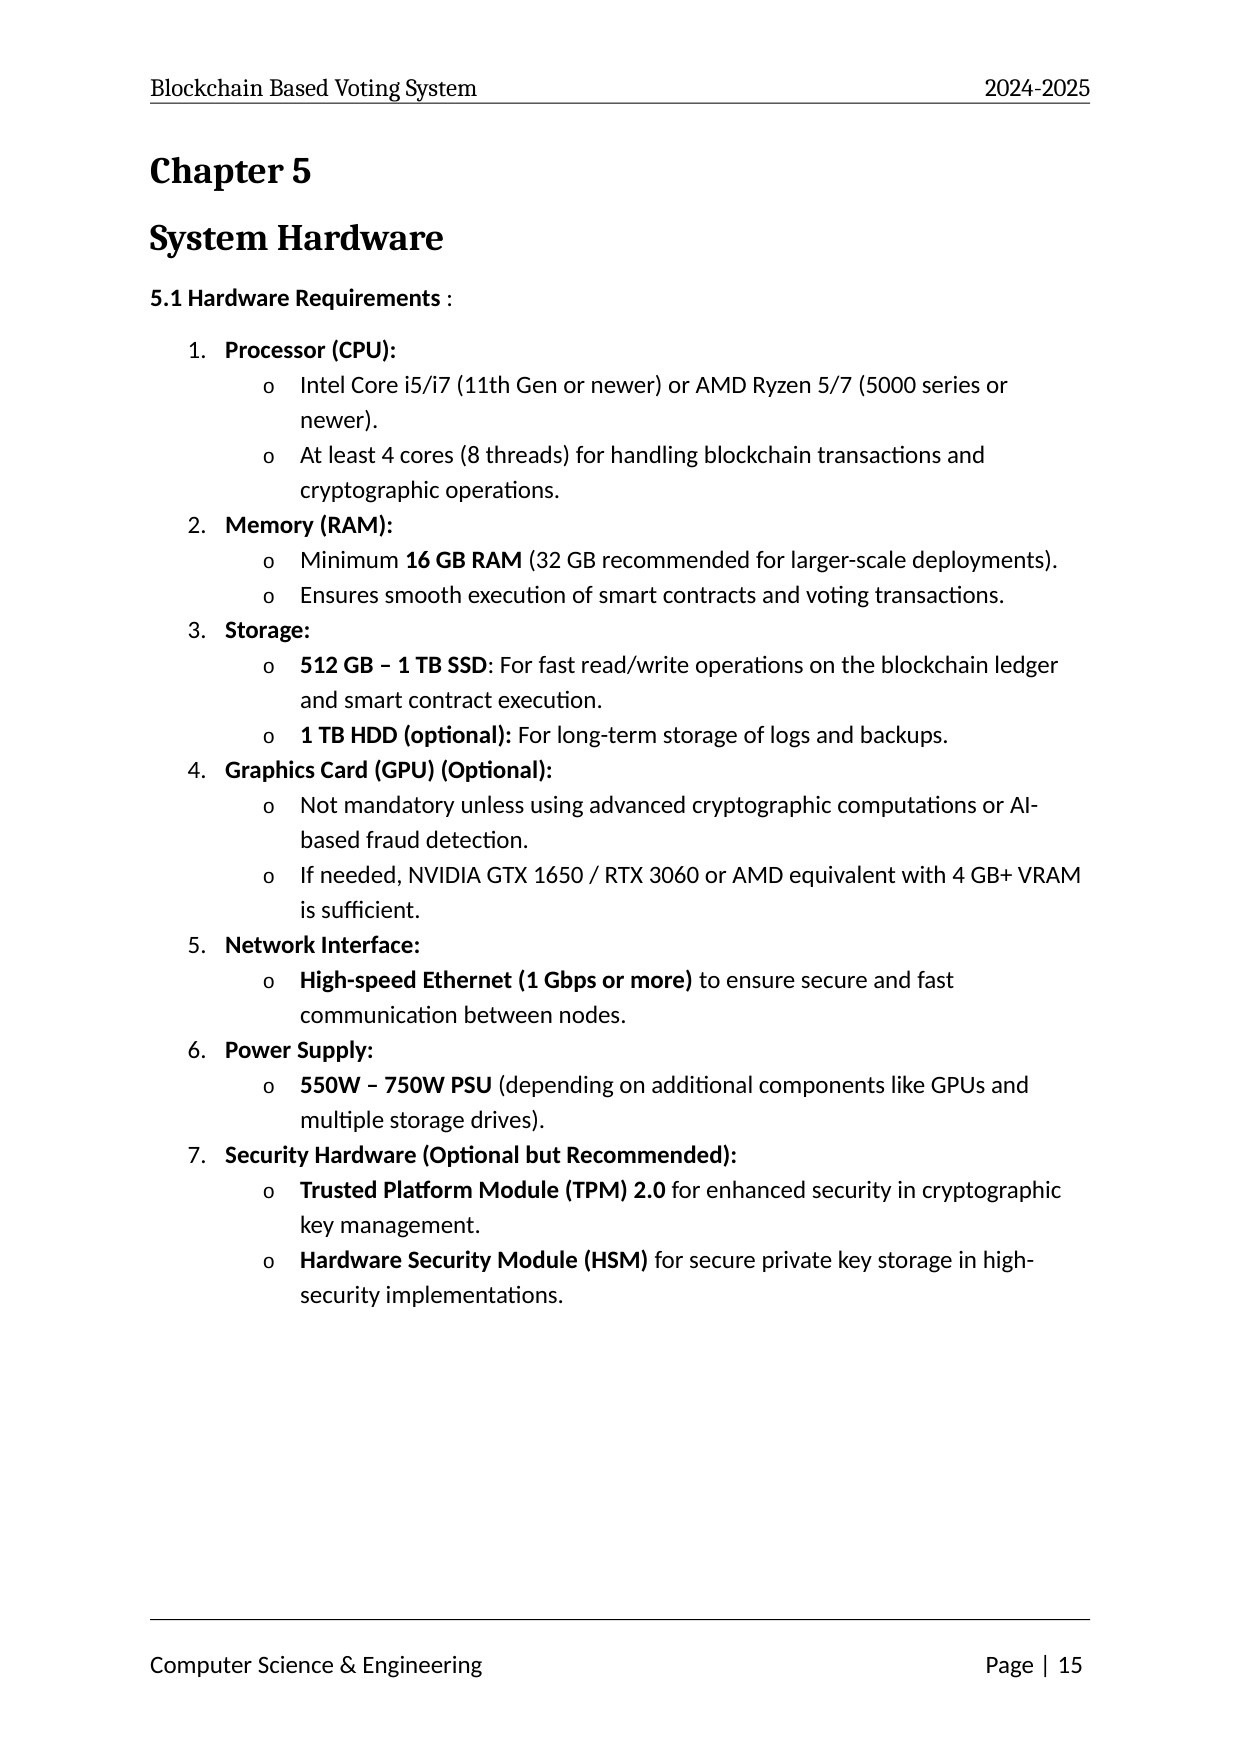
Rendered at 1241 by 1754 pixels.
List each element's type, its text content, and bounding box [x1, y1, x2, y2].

list If needed, NVIDIA GTX 1650 / RTX 3060 or AMD equivalent with 4 GB+ VRAM is sufficient. [262, 859, 1090, 925]
list Power Supply: [187, 1034, 1090, 1065]
list Not mandatory unless using advanced cryptographic computations or AI-based fraud detection. [262, 789, 1090, 855]
list Graphics Card (GPU) (Optional): [187, 754, 1090, 785]
list Security Hardware (Optional but Recommended): [187, 1139, 1090, 1170]
list 512 GB – 1 TB SSD: For fast read/write operations on the blockchain ledger and smart contract execution. [262, 649, 1090, 715]
list Ensures smooth execution of smart contracts and voting transactions. [262, 579, 1090, 610]
list Memory (RAM): [187, 509, 1090, 540]
list Trusted Platform Module (TPM) 2.0 for enhanced security in cryptographic key management. [262, 1174, 1090, 1240]
list At least 4 cores (8 threads) for handling blockchain transactions and cryptographic operations. [262, 439, 1090, 505]
list Intel Core i5/i7 (11th Gen or newer) or AMD Ryzen 5/7 (5000 series or newer). [262, 369, 1090, 435]
list Processor (CPU): [187, 334, 1090, 365]
list Minimum 16 GB RAM (32 GB recommended for larger-scale deployments). [262, 544, 1090, 575]
text System Hardware [150, 216, 1090, 259]
list 1 TB HDD (optional): For long-term storage of logs and backups. [262, 719, 1090, 750]
list High-speed Ethernet (1 Gbps or more) to ensure secure and fast communication between nodes. [262, 964, 1090, 1030]
list 550W – 750W PSU (depending on additional components like GPUs and multiple storage drives). [262, 1069, 1090, 1135]
text Chapter 5 [150, 150, 1090, 193]
list Network Interface: [187, 929, 1090, 960]
list Hardware Security Module (HSM) for secure private key storage in high-security implementations. [262, 1244, 1090, 1310]
text 5.1 Hardware Requirements : [150, 282, 1090, 313]
list Storage: [187, 614, 1090, 645]
